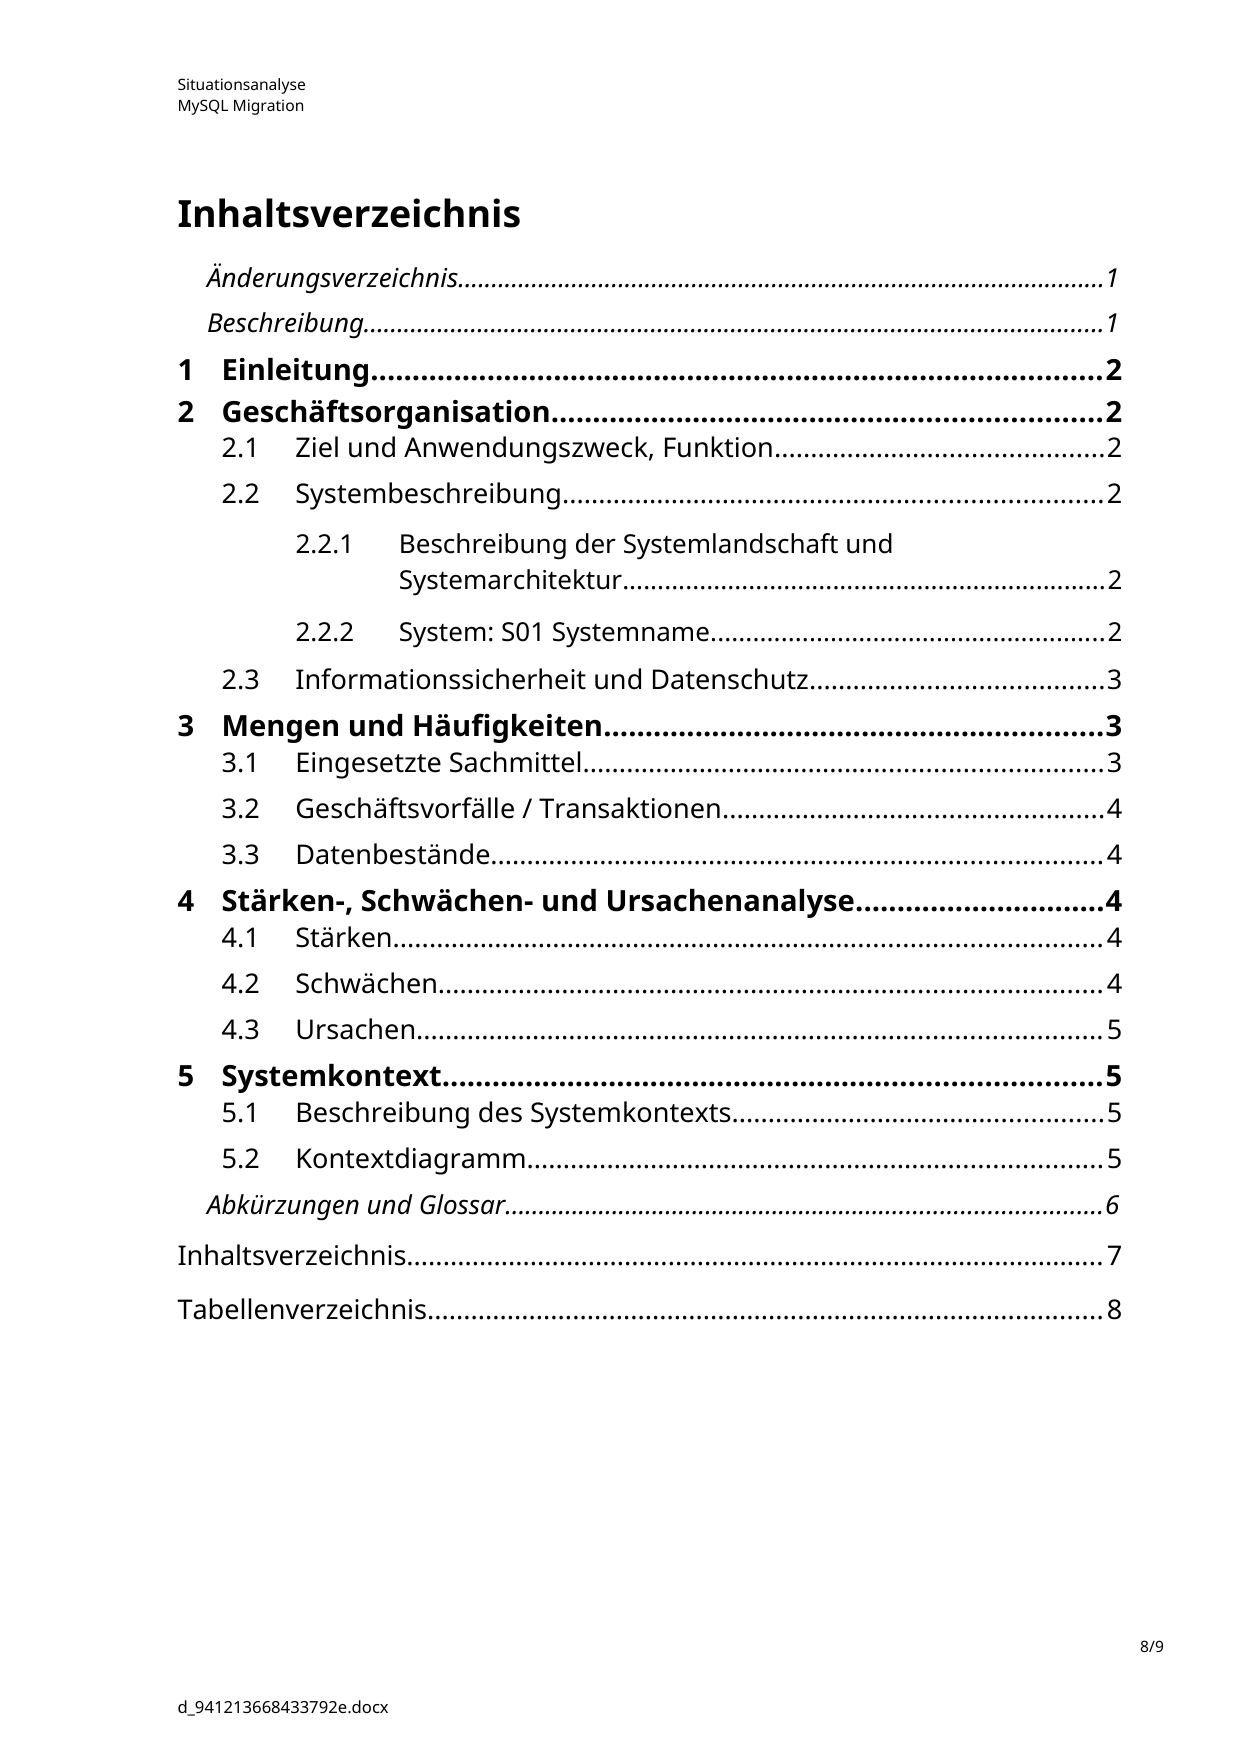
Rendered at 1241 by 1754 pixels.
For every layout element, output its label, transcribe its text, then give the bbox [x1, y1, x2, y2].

text 2.3 Informationssicherheit und Datenschutz 3 [221, 666, 1122, 695]
text Abkürzungen und Glossar 6 [207, 1191, 1122, 1220]
text 5 Systemkontext 5 [177, 1062, 1122, 1093]
text 3 Mengen und Häufigkeiten 3 [177, 712, 1122, 743]
text 5.2 Kontextdiagramm 5 [221, 1145, 1122, 1174]
text 2.2.1 Beschreibung der Systemlandschaft und Systemarchitektur 2 [295, 526, 1122, 597]
text 4.2 Schwächen 4 [221, 970, 1122, 999]
text 2.1 Ziel und Anwendungszweck, Funktion 2 [221, 434, 1122, 464]
text 3.2 Geschäftsvorfälle / Transaktionen 4 [221, 795, 1122, 824]
text 5.1 Beschreibung des Systemkontexts 5 [221, 1099, 1122, 1128]
text Änderungsverzeichnis 1 [207, 264, 1122, 293]
text 1 Einleitung 2 [177, 355, 1122, 387]
text 4.1 Stärken 4 [221, 924, 1122, 953]
text Inhaltsverzeichnis 7 [177, 1237, 1122, 1274]
text 2 Geschäftsorganisation 2 [177, 397, 1122, 428]
text 3.3 Datenbestände 4 [221, 841, 1122, 870]
text Beschreibung 1 [207, 309, 1122, 339]
text 2.2.2 System: S01 Systemname 2 [295, 614, 1122, 649]
text 3.1 Eingesetzte Sachmittel 3 [221, 749, 1122, 778]
text 4 Stärken-, Schwächen- und Ursachenanalyse 4 [177, 887, 1122, 918]
text 2.2 Systembeschreibung 2 [221, 480, 1122, 509]
text 4.3 Ursachen 5 [221, 1016, 1122, 1045]
text Inhaltsverzeichnis [177, 188, 1122, 239]
text Tabellenverzeichnis 8 [177, 1290, 1122, 1327]
